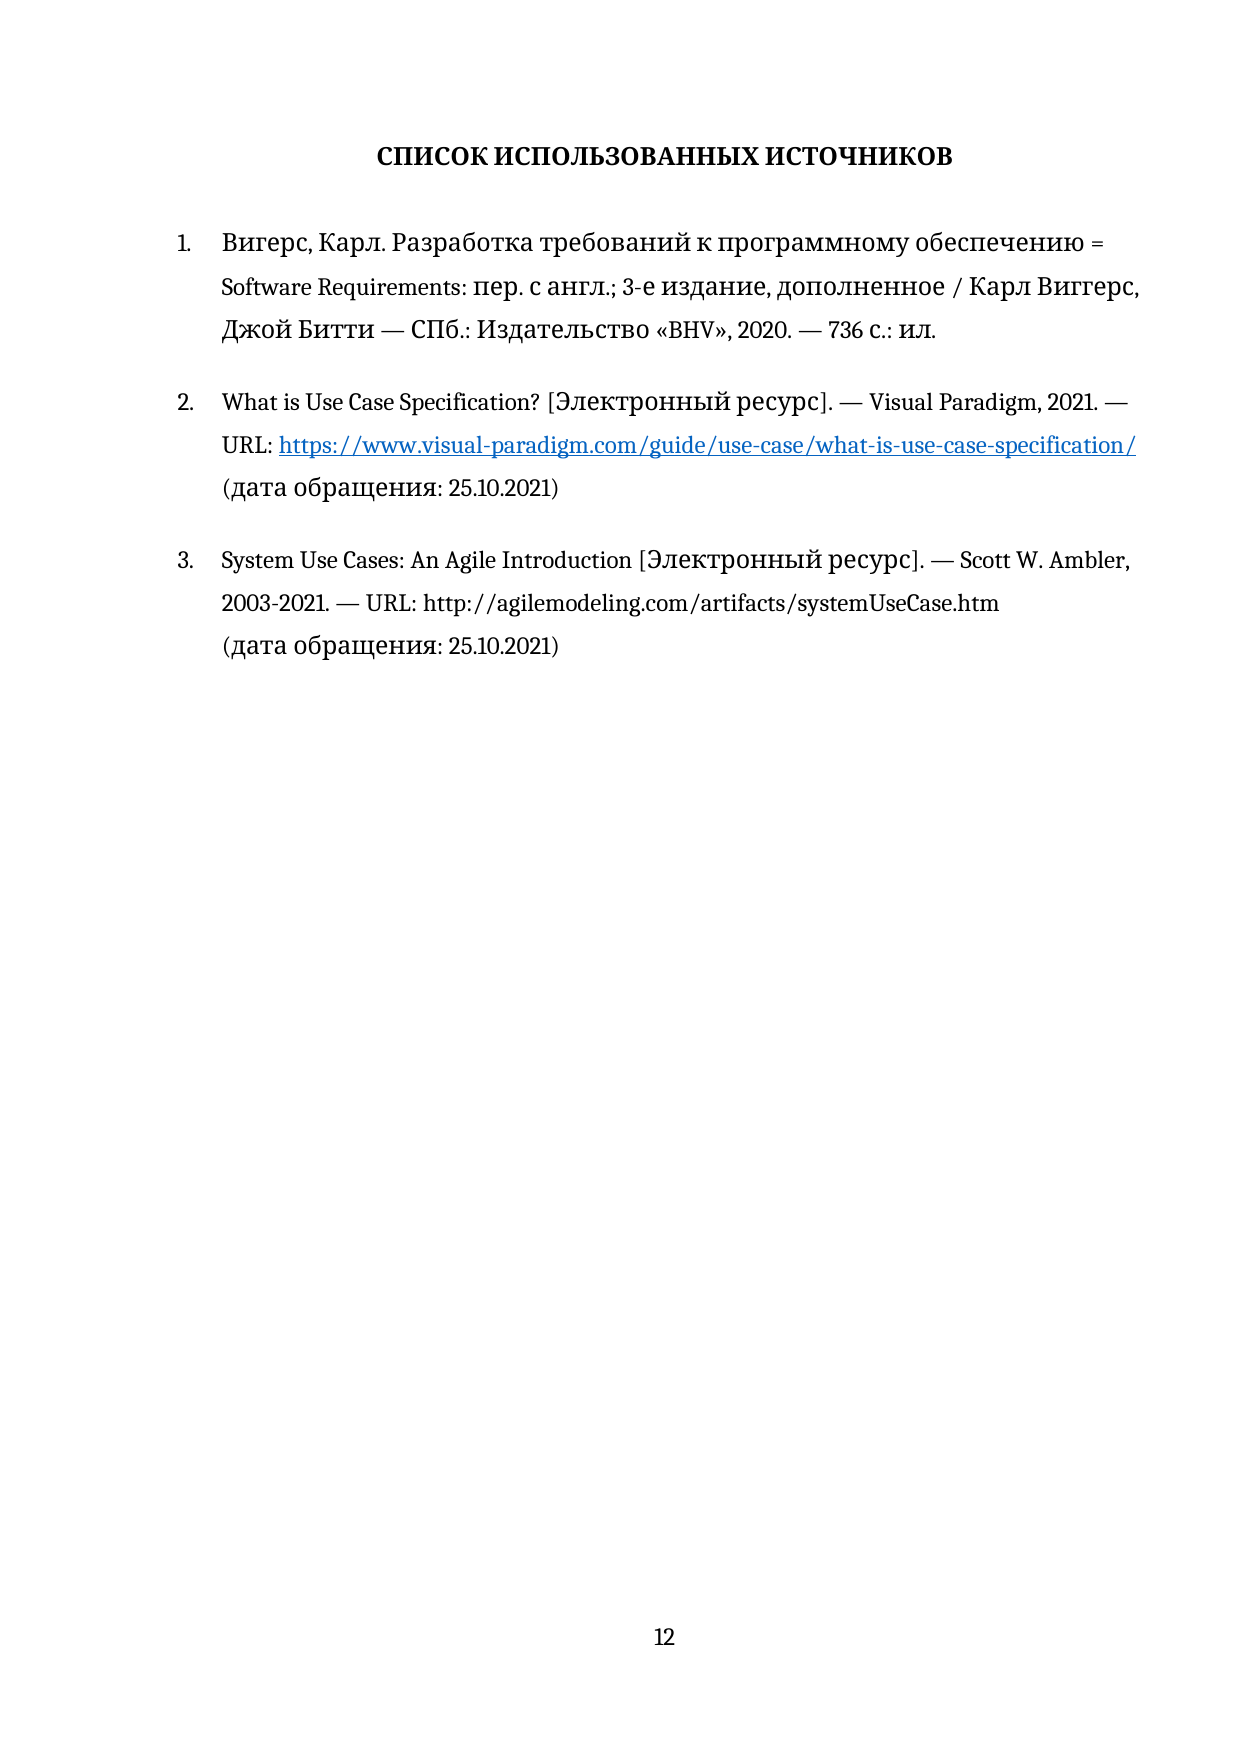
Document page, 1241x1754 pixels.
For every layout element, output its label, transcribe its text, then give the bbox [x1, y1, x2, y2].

list System Use Cases: An Agile Introduction [Электронный ресурс]. — Scott W. Ambler, 2003-2021. — URL: http://agilemodeling.com/artifacts/systemUseCase.htm (дата обращения: 25.10.2021) [177, 546, 1152, 661]
text СПИСОК ИСПОЛЬЗОВАННЫХ ИСТОЧНИКОВ [177, 143, 1152, 172]
list Вигерс, Карл. Разработка требований к программному обеспечению = Software Requirements: пер. с англ.; 3-е издание, дополненное / Карл Виггерс, Джой Битти — СПб.: Издательство «BHV», 2020. — 736 с.: ил. [177, 229, 1152, 344]
list What is Use Case Specification? [Электронный ресурс]. — Visual Paradigm, 2021. — URL: https://www.visual-paradigm.com/guide/use-case/what-is-use-case-specification/ (дата обращения: 25.10.2021) [177, 387, 1152, 502]
